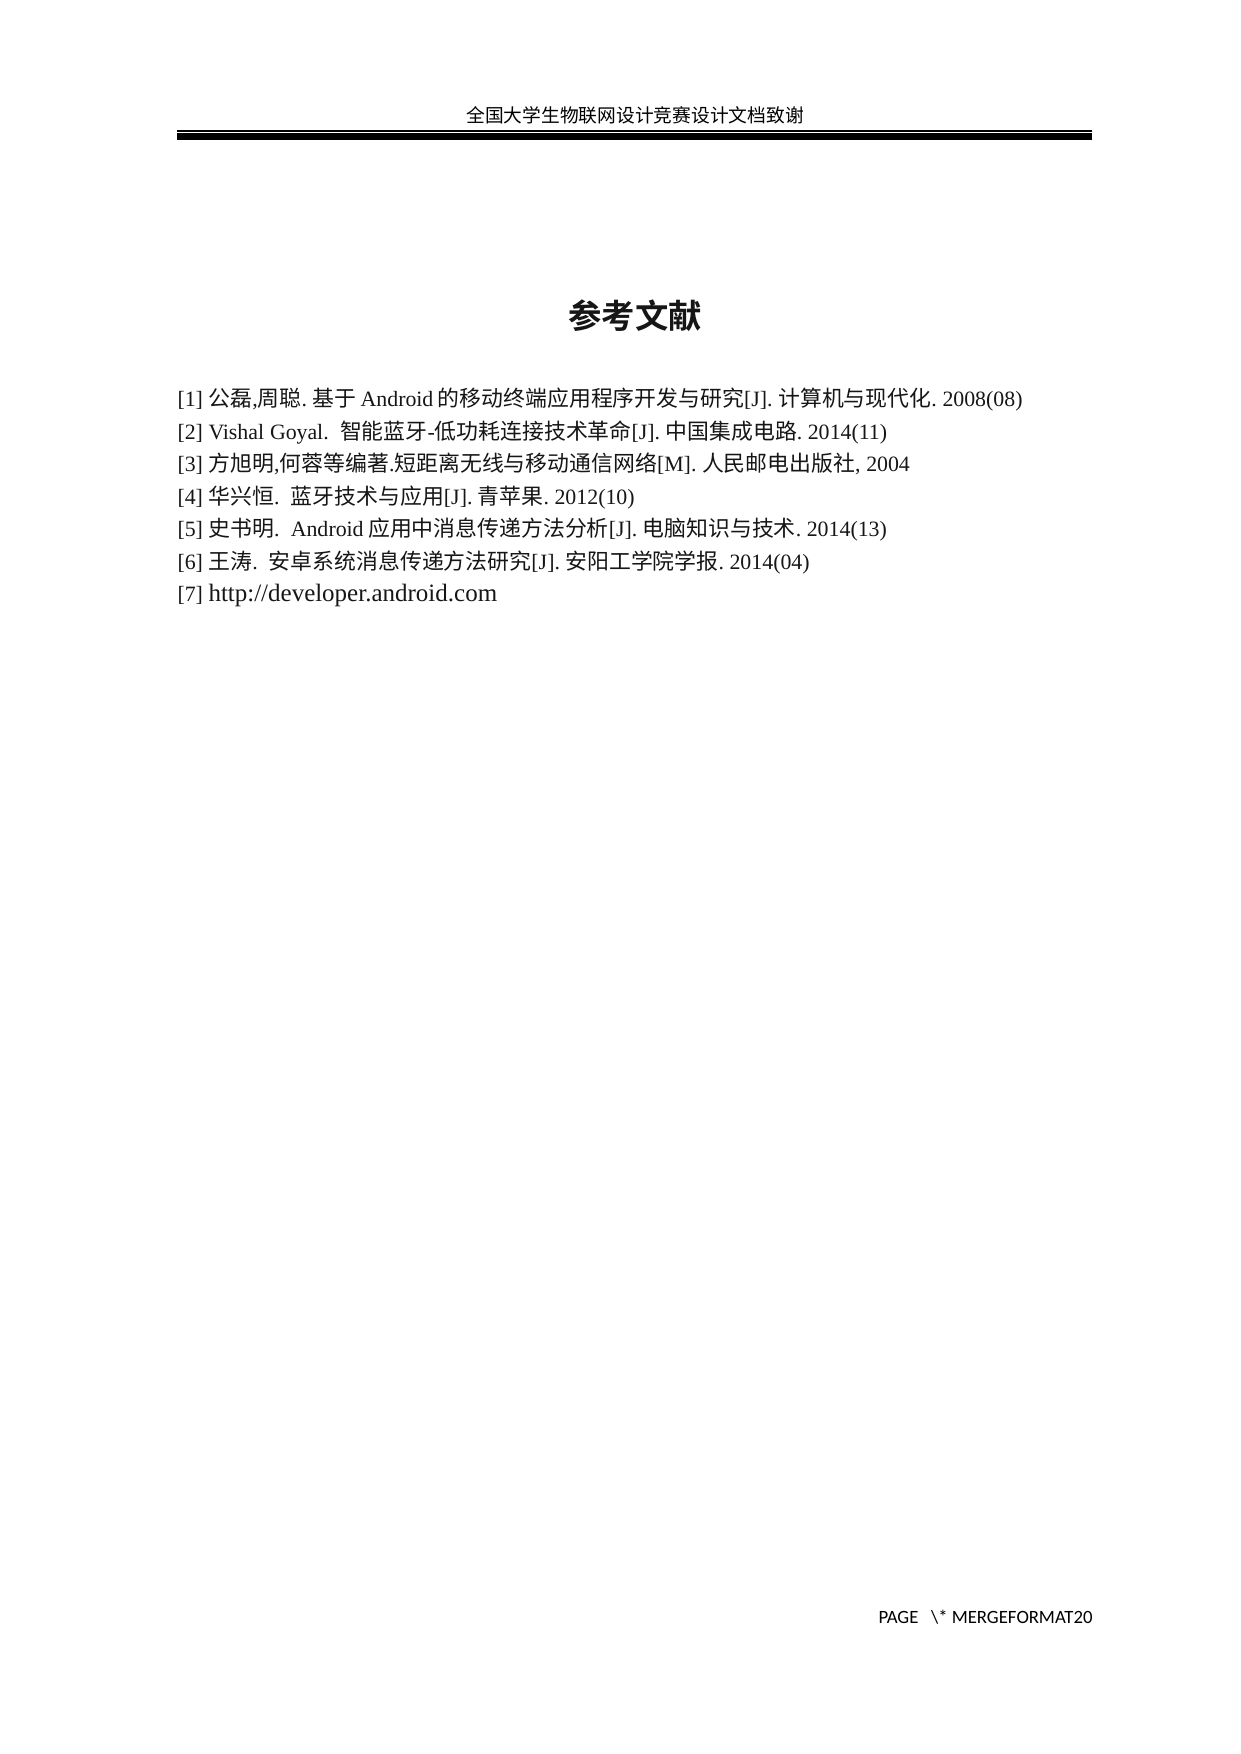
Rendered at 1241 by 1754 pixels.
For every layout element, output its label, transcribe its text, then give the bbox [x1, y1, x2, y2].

text [5] 史书明. Android应用中消息传递方法分析[J]. 电脑知识与技术. 2014(13) [177, 511, 1092, 543]
text [4] 华兴恒. 蓝牙技术与应用[J]. 青苹果. 2012(10) [177, 478, 1092, 511]
text [6] 王涛. 安卓系统消息传递方法研究[J]. 安阳工学院学报. 2014(04) [177, 543, 1092, 576]
text [1] 公磊,周聪. 基于Android的移动终端应用程序开发与研究[J]. 计算机与现代化. 2008(08) [2] Vishal Goyal. 智能蓝牙-低功耗连接技术革命[J]. 中国集成电路. 2014(11) [177, 381, 1092, 446]
subtitle 参考文献 [177, 282, 1092, 347]
text [7] http://developer.android.com [177, 576, 1092, 608]
text [3] 方旭明,何蓉等编著.短距离无线与移动通信网络[M]. 人民邮电出版社, 2004 [177, 446, 1092, 478]
